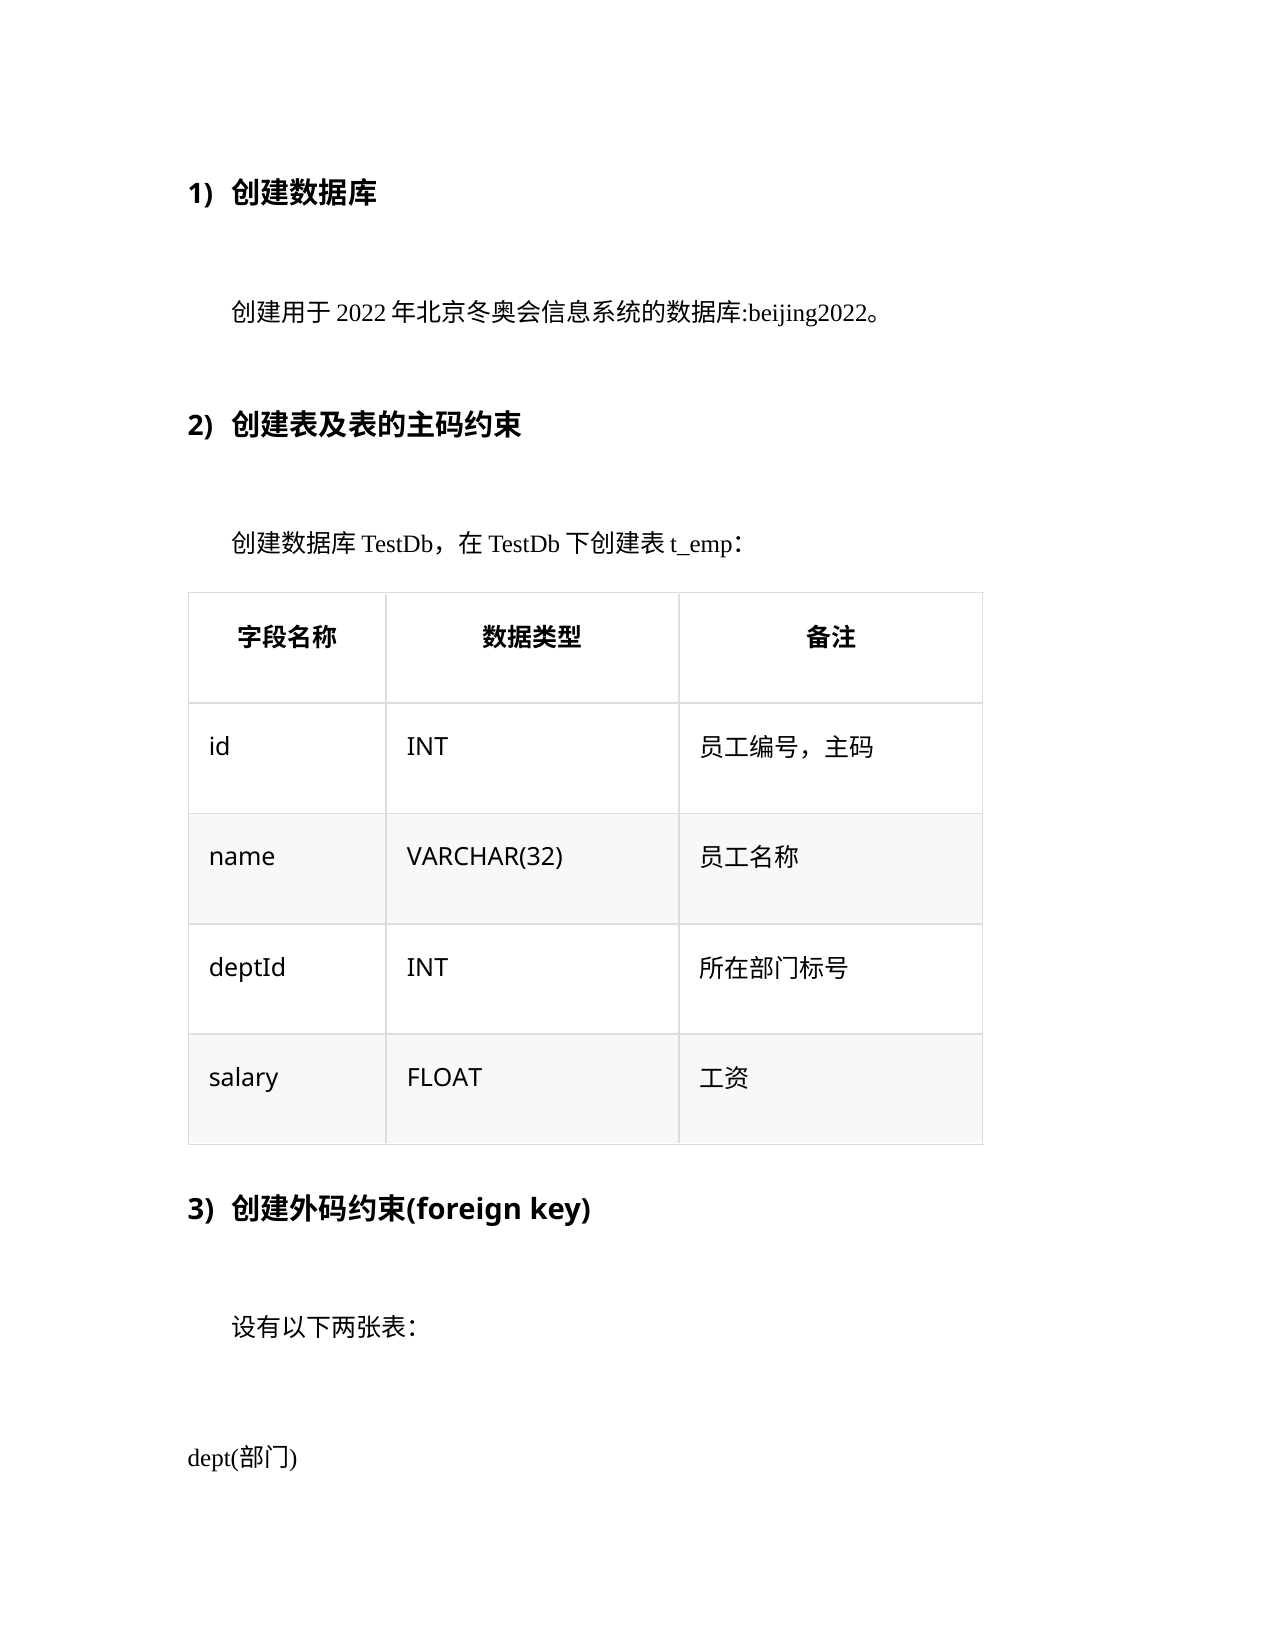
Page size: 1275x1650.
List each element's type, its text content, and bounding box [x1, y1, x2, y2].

table_header 备注 [680, 593, 982, 702]
text 设有以下两张表： [187, 1293, 1087, 1358]
table_cell 所在部门标号 [680, 925, 982, 1033]
table_header 字段名称 [189, 593, 386, 702]
table_cell 员工名称 [680, 814, 982, 923]
table_cell 员工编号，主码 [680, 704, 982, 812]
table_cell VARCHAR(32) [387, 814, 678, 923]
subtitle 创建外码约束(foreign key) [187, 1174, 1087, 1239]
table_cell FLOAT [387, 1035, 678, 1143]
table_cell salary [189, 1035, 385, 1143]
subtitle 创建表及表的主码约束 [187, 390, 1087, 455]
text 创建数据库TestDb，在TestDb下创建表t_emp： [187, 509, 1087, 574]
table_cell INT [387, 704, 678, 812]
text 创建用于2022年北京冬奥会信息系统的数据库:beijing2022。 [231, 278, 1087, 343]
table_cell deptId [189, 925, 385, 1033]
table_header 数据类型 [387, 593, 679, 702]
subtitle 创建数据库 [187, 159, 1087, 224]
table_cell id [189, 704, 385, 812]
text dept(部门) [187, 1423, 1087, 1488]
table_cell INT [387, 925, 678, 1033]
table_cell name [189, 814, 385, 923]
table_cell 工资 [680, 1035, 982, 1143]
